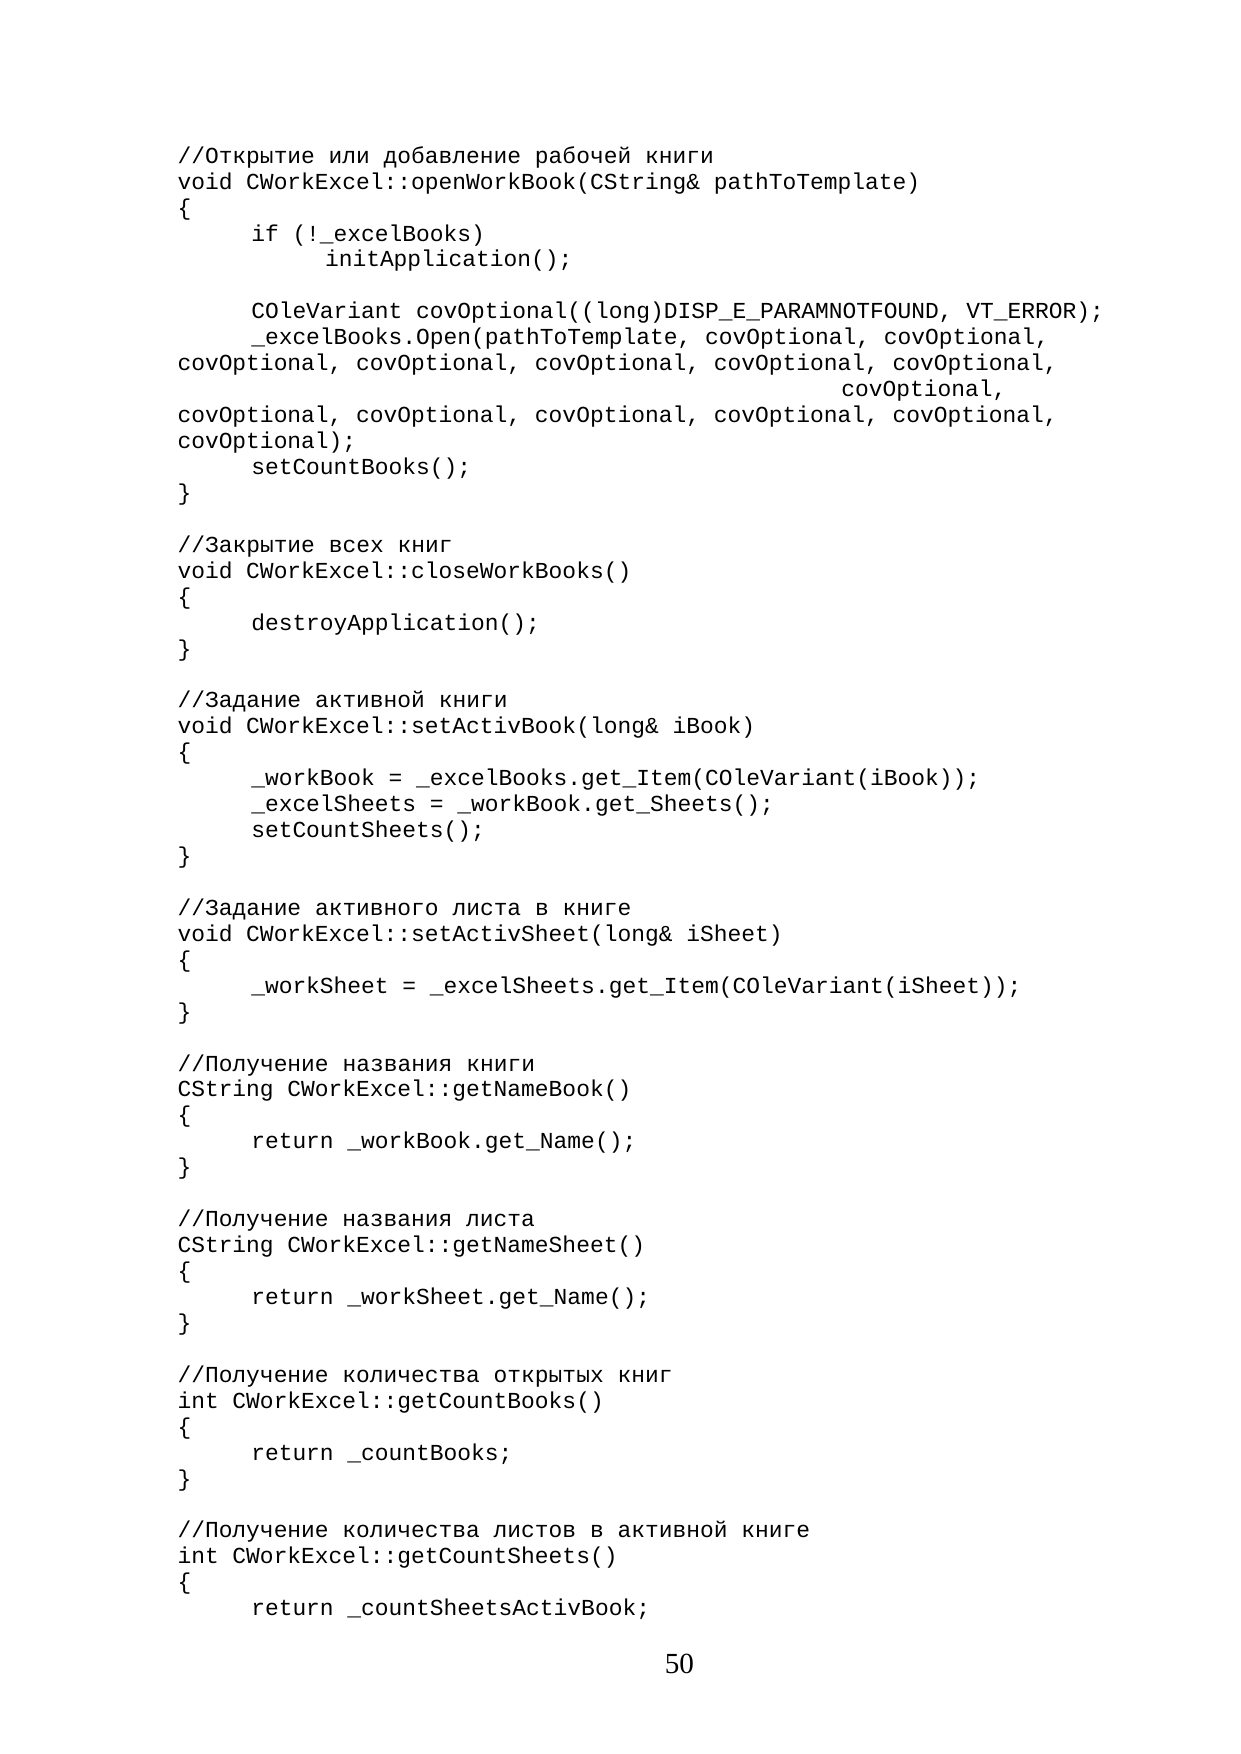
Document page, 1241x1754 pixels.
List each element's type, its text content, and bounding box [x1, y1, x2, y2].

text void CWorkExcel::setActivBook(long& iBook) [177, 715, 1181, 741]
text COleVariant covOptional((long)DISP_E_PARAMNOTFOUND, VT_ERROR); [177, 300, 1181, 326]
text return _countSheetsActivBook; [177, 1597, 1181, 1622]
text { [177, 1415, 1181, 1441]
text //Закрытие всех книг [177, 533, 1181, 559]
text } [177, 1156, 1181, 1182]
text setCountBooks(); [177, 455, 1181, 481]
text { [177, 1571, 1181, 1597]
text } [177, 481, 1181, 507]
text return _workBook.get_Name(); [177, 1130, 1181, 1156]
text destroyApplication(); [177, 611, 1181, 637]
text //Задание активной книги [177, 689, 1181, 715]
text if (!_excelBooks) [177, 222, 1181, 248]
text //Открытие или добавление рабочей книги [177, 144, 1181, 170]
text CString CWorkExcel::getNameBook() [177, 1078, 1181, 1104]
text } [177, 1000, 1181, 1026]
text } [177, 1311, 1181, 1337]
text _excelSheets = _workBook.get_Sheets(); [177, 792, 1181, 818]
text int CWorkExcel::getCountSheets() [177, 1545, 1181, 1571]
text //Получение названия книги [177, 1052, 1181, 1078]
text { [177, 1104, 1181, 1130]
text int CWorkExcel::getCountBooks() [177, 1389, 1181, 1415]
text _workSheet = _excelSheets.get_Item(COleVariant(iSheet)); [177, 974, 1181, 1000]
text //Получение количества открытых книг [177, 1363, 1181, 1389]
text initApplication(); [177, 248, 1181, 274]
text { [177, 948, 1181, 974]
text //Задание активного листа в книге [177, 896, 1181, 922]
text } [177, 637, 1181, 663]
text CString CWorkExcel::getNameSheet() [177, 1233, 1181, 1259]
text void CWorkExcel::openWorkBook(CString& pathToTemplate) [177, 170, 1181, 196]
text covOptional, covOptional, covOptional, covOptional, covOptional, covOptional, covOptional); [177, 377, 1181, 455]
text { [177, 196, 1181, 222]
text { [177, 585, 1181, 611]
text _workBook = _excelBooks.get_Item(COleVariant(iBook)); [177, 767, 1181, 792]
text setCountSheets(); [177, 818, 1181, 844]
text return _countBooks; [177, 1441, 1181, 1467]
text } [177, 844, 1181, 870]
text _excelBooks.Open(pathToTemplate, covOptional, covOptional, covOptional, covOptional, covOptional, covOptional, covOptional, [177, 326, 1181, 377]
text { [177, 741, 1181, 767]
text //Получение названия листа [177, 1207, 1181, 1233]
text } [177, 1467, 1181, 1493]
text //Получение количества листов в активной книге [177, 1519, 1181, 1545]
text { [177, 1259, 1181, 1285]
text void CWorkExcel::closeWorkBooks() [177, 559, 1181, 585]
text return _workSheet.get_Name(); [177, 1285, 1181, 1311]
text void CWorkExcel::setActivSheet(long& iSheet) [177, 922, 1181, 948]
